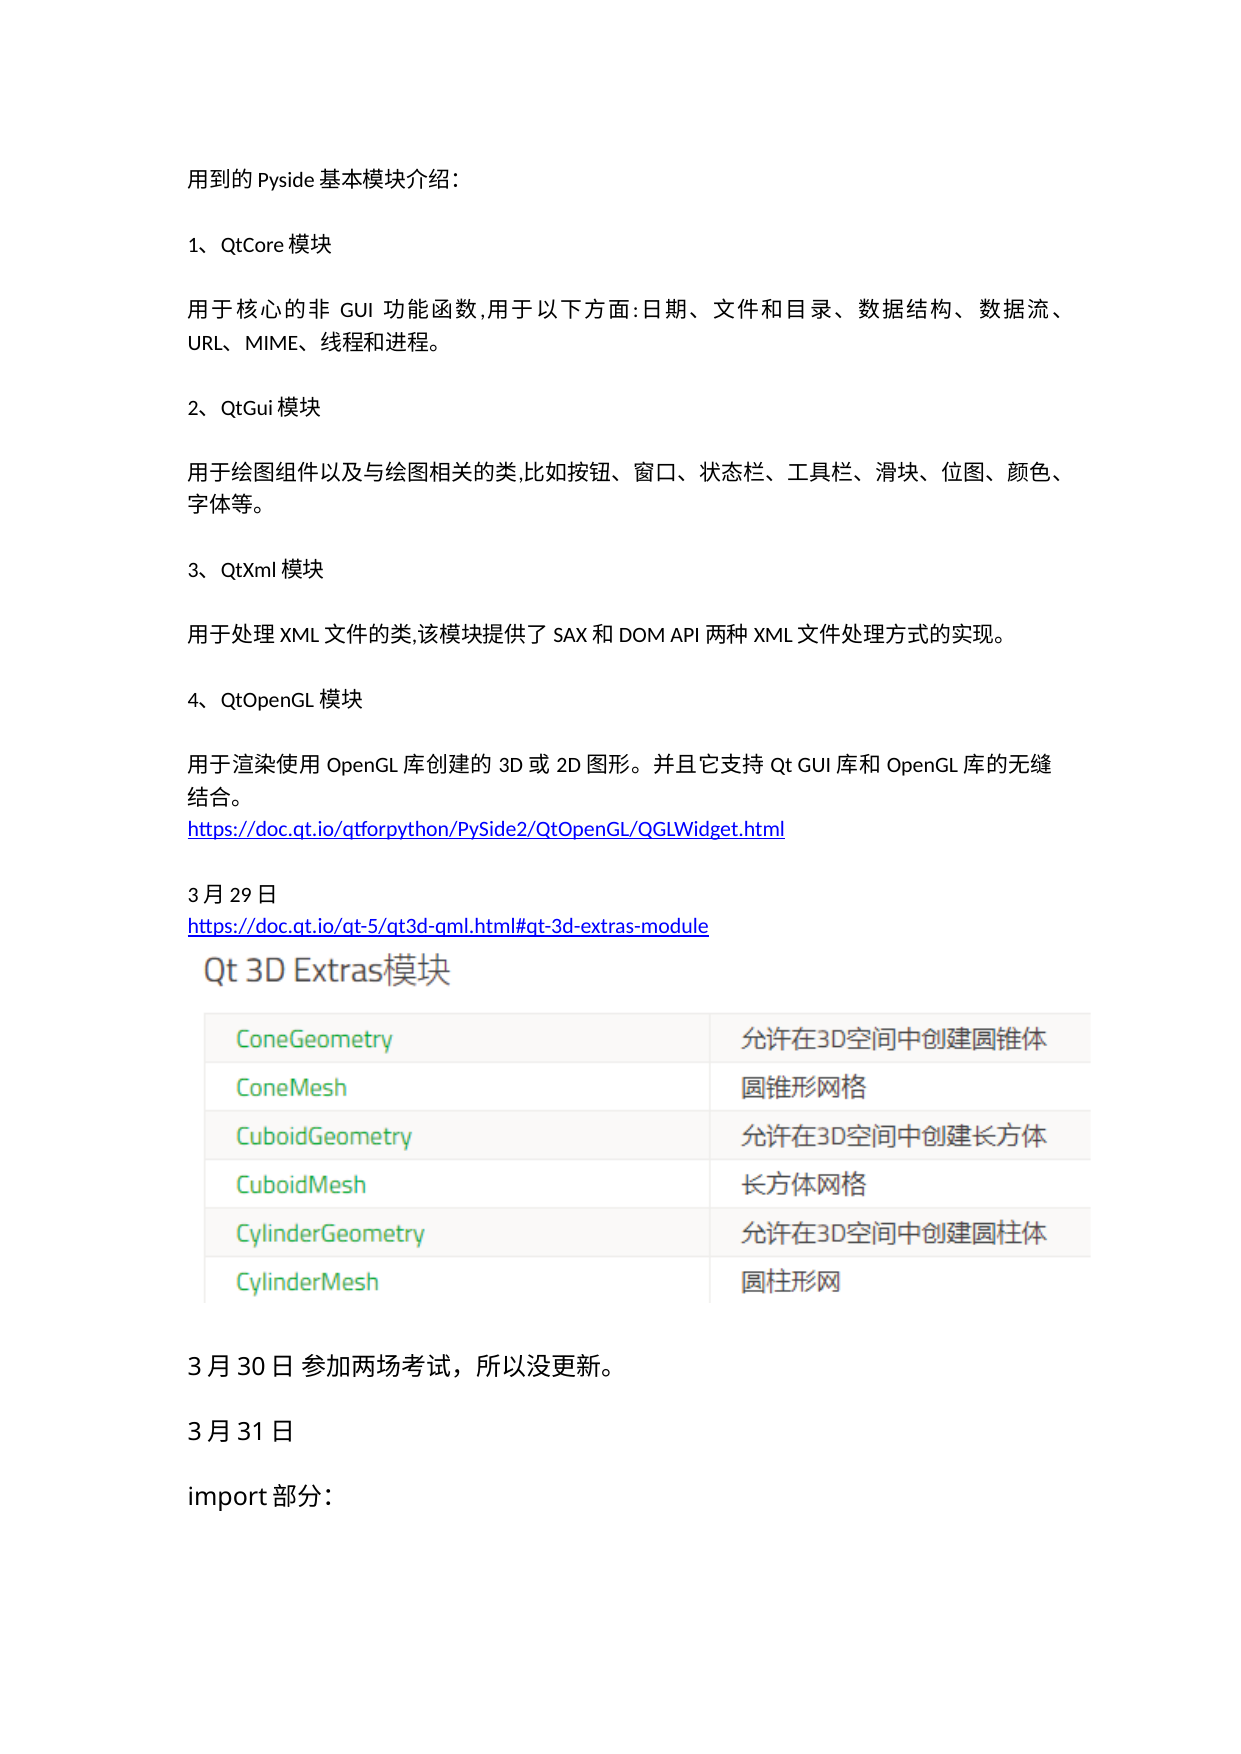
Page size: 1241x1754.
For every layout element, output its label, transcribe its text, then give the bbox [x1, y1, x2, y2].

text https://doc.qt.io/qt-5/qt3d-qml.html#qt-3d-extras-module [187, 909, 1053, 942]
text 2、QtGui模块 [187, 389, 1053, 422]
text 3、QtXml模块 [187, 552, 1053, 584]
text 3月31日 [187, 1397, 1053, 1462]
text 1、QtCore模块 [187, 227, 1053, 259]
text import部分： [187, 1462, 1053, 1527]
text https://doc.qt.io/qtforpython/PySide2/QtOpenGL/QGLWidget.html [187, 812, 1053, 844]
text 4、QtOpenGL 模块 [187, 682, 1053, 714]
text 3月30日 参加两场考试，所以没更新。 [187, 1332, 1053, 1397]
text 用于渲染使用 OpenGL 库创建的 3D 或 2D 图形。并且它支持 Qt GUI 库和 OpenGL 库的无缝结合。 [187, 747, 1053, 812]
text 3月29日 [187, 877, 1053, 909]
picture [187, 942, 1091, 1303]
text 用于绘图组件以及与绘图相关的类,比如按钮、窗口、状态栏、工具栏、滑块、位图、颜色、字体等。 [187, 454, 1053, 519]
text 用于处理 XML 文件的类,该模块提供了 SAX 和 DOM API 两种 XML 文件处理方式的实现。 [187, 617, 1053, 649]
text 用于核心的非 GUI 功能函数,用于以下方面:日期、文件和目录、数据结构、数据流、URL、MIME、线程和进程。 [187, 292, 1053, 357]
text 用到的Pyside基本模块介绍： [187, 162, 1053, 194]
